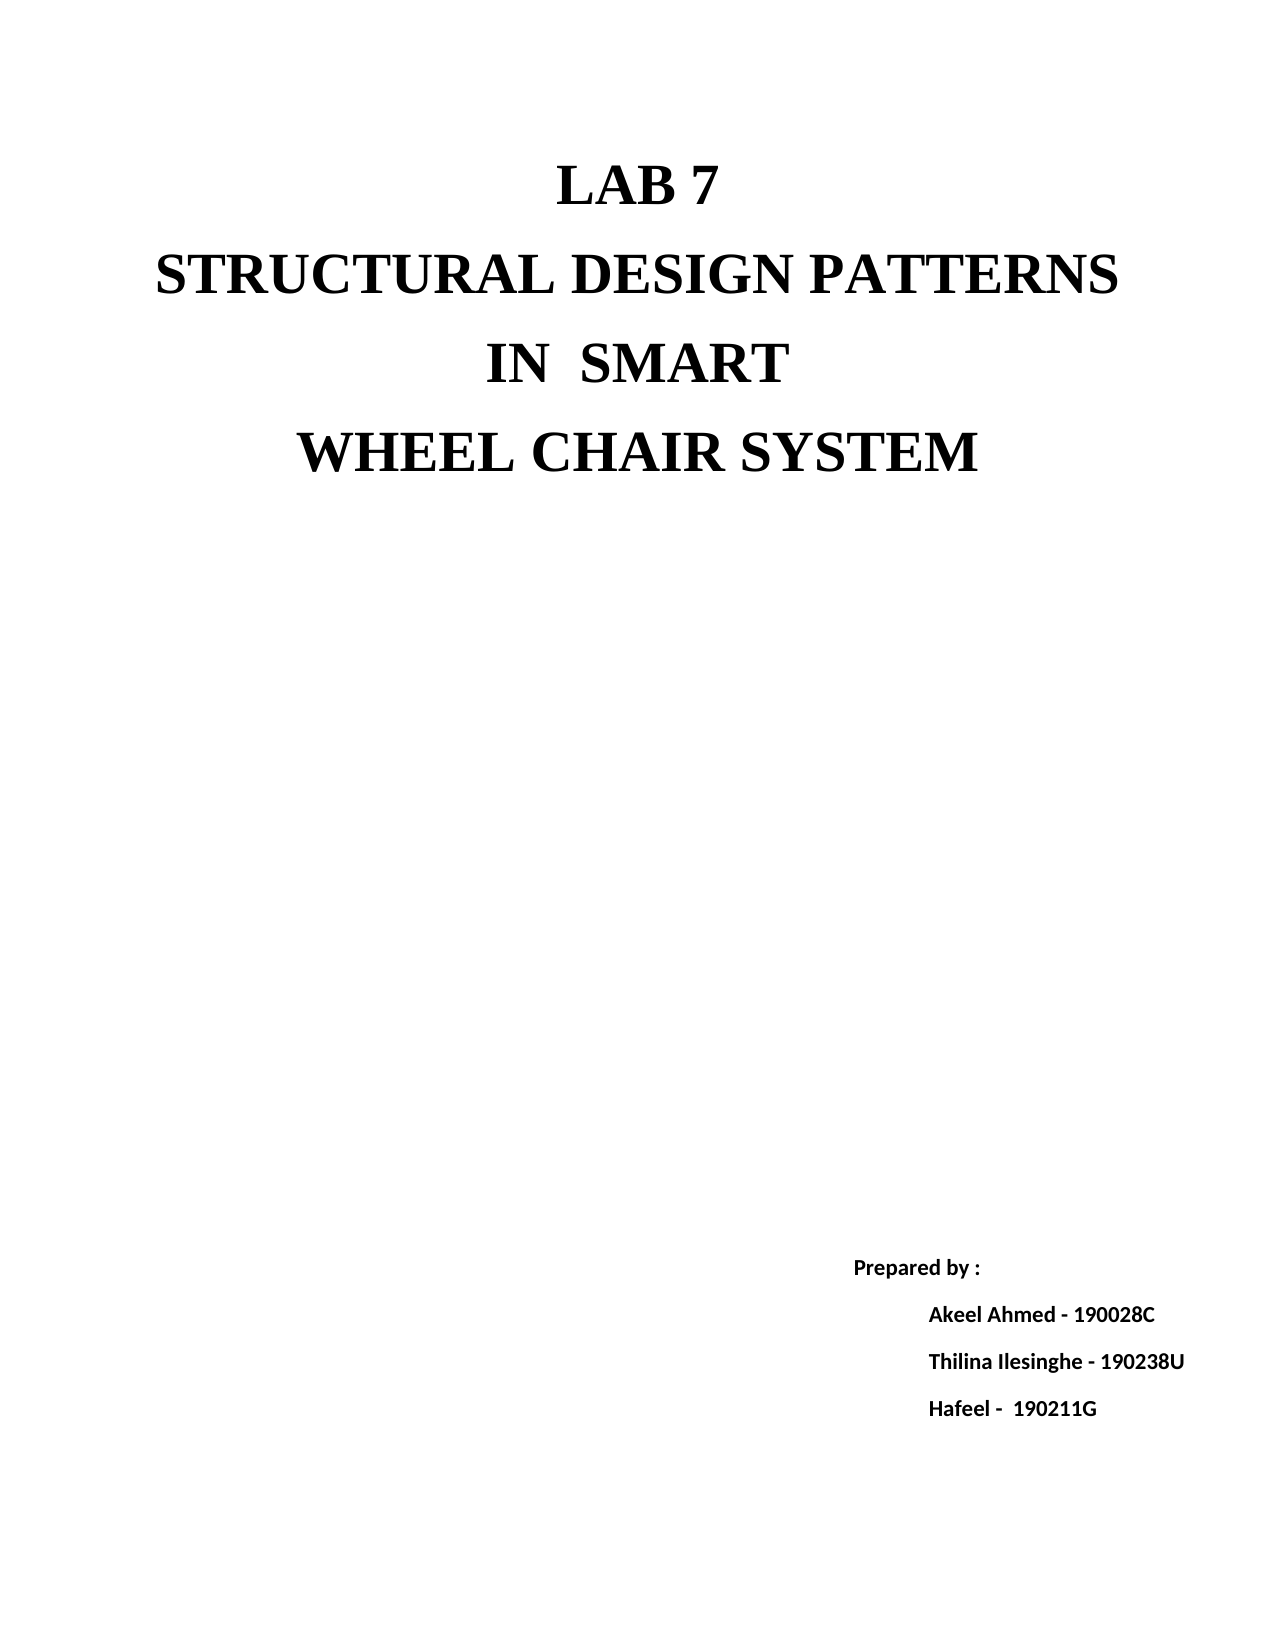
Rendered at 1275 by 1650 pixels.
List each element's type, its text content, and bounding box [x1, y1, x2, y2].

text IN SMART [150, 328, 1125, 395]
text STRUCTURAL DESIGN PATTERNS [150, 239, 1125, 306]
text WHEEL CHAIR SYSTEM [150, 417, 1125, 484]
text LAB 7 [150, 150, 1125, 217]
